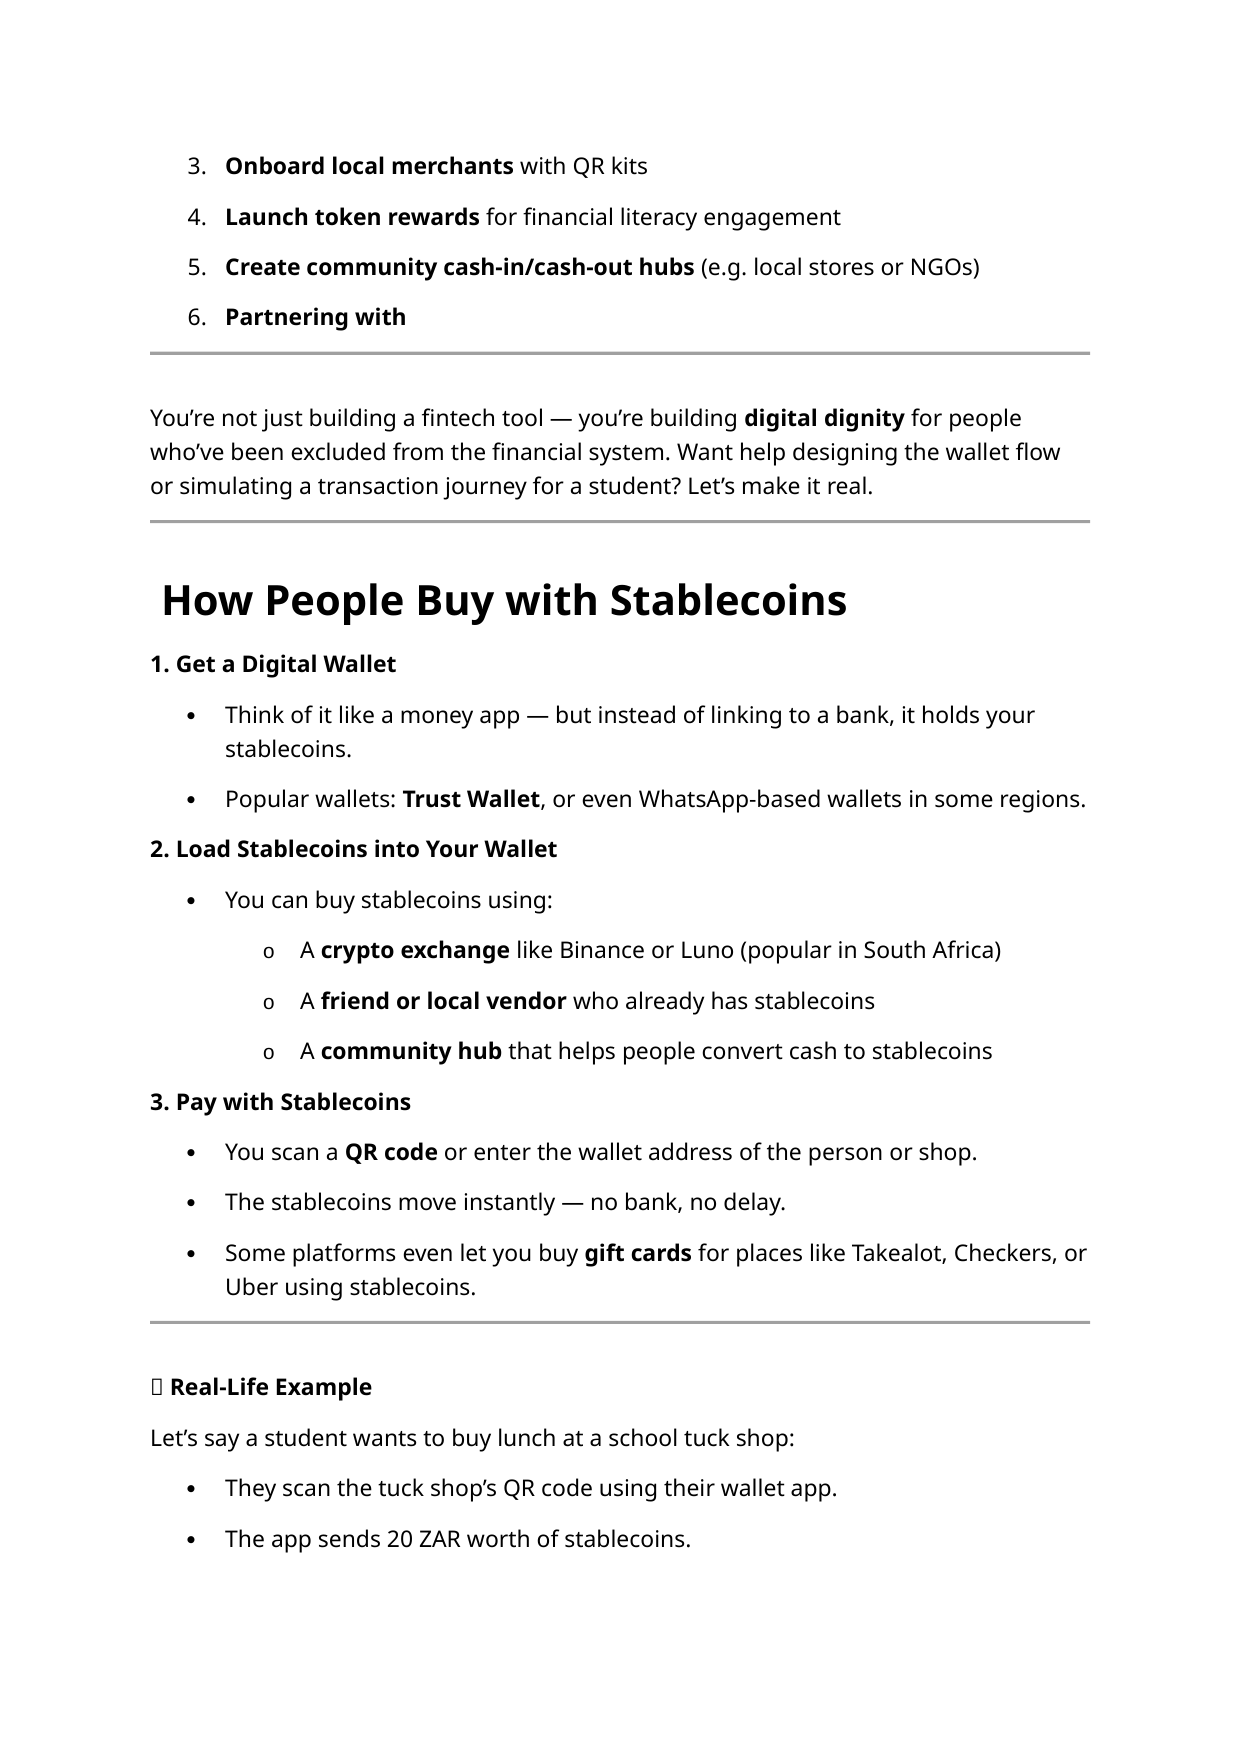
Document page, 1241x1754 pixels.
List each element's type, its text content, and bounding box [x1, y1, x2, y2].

text 3. Pay with Stablecoins [150, 1085, 1090, 1117]
list The stablecoins move instantly — no bank, no delay. [187, 1186, 1090, 1217]
text How People Buy with Stablecoins [150, 570, 1090, 627]
list You can buy stablecoins using: [187, 884, 1090, 915]
list A community hub that helps people convert cash to stablecoins [262, 1035, 1090, 1066]
list Launch token rewards for financial literacy engagement [187, 200, 1090, 232]
list Onboard local merchants with QR kits [187, 150, 1090, 181]
list They scan the tuck shop’s QR code using their wallet app. [187, 1472, 1090, 1503]
list Think of it like a money app — but instead of linking to a bank, it holds your stablecoins. [187, 699, 1090, 764]
list A friend or local vendor who already has stablecoins [262, 984, 1090, 1016]
list You scan a QR code or enter the wallet address of the person or shop. [187, 1136, 1090, 1167]
list A crypto exchange like Binance or Luno (popular in South Africa) [262, 934, 1090, 965]
list Create community cash-in/cash-out hubs (e.g. local stores or NGOs) [187, 251, 1090, 282]
text Let’s say a student wants to buy lunch at a school tuck shop: [150, 1422, 1090, 1453]
list The app sends 20 ZAR worth of stablecoins. [187, 1522, 1090, 1554]
text 1. Get a Digital Wallet [150, 648, 1090, 679]
text 2. Load Stablecoins into Your Wallet [150, 833, 1090, 864]
list Partnering with [187, 301, 1090, 332]
list Some platforms even let you buy gift cards for places like Takealot, Checkers, or Uber using stablecoins. [187, 1237, 1090, 1302]
list Popular wallets: Trust Wallet, or even WhatsApp-based wallets in some regions. [187, 783, 1090, 814]
text 🧠 Real-Life Example [150, 1371, 1090, 1402]
text You’re not just building a fintech tool — you’re building digital dignity for people who’ve been excluded from the financial system. Want help designing the wallet flow or simulating a transaction journey for a student? Let’s make it real. [150, 402, 1090, 501]
